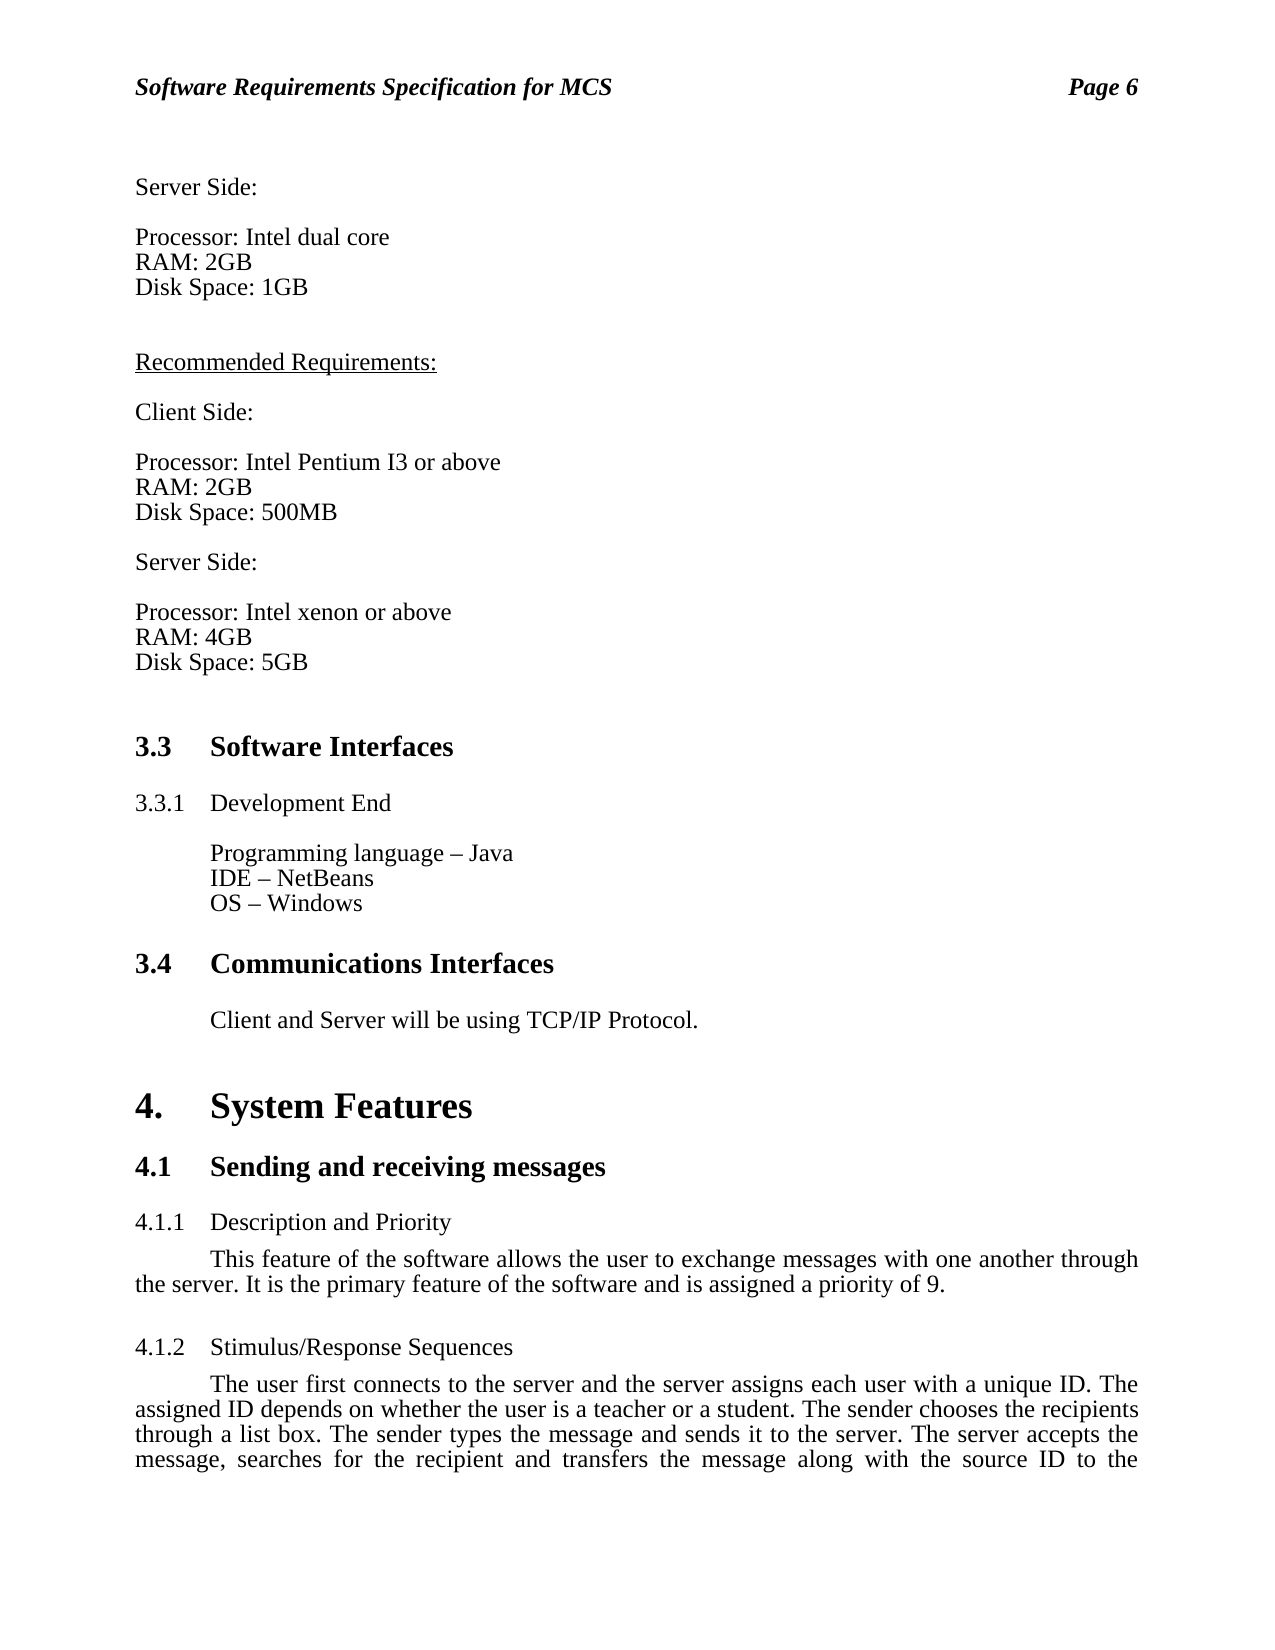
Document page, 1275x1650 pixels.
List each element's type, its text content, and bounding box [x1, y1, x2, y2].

text 4.1.1 Description and Priority [135, 1210, 1140, 1235]
text IDE – NetBeans [135, 867, 1140, 892]
text Programming language – Java [135, 842, 1140, 867]
text Client and Server will be using TCP/IP Protocol. [135, 1009, 1140, 1034]
text Server Side: [135, 175, 1140, 200]
text Processor: Intel Pentium I3 or above [135, 450, 1140, 475]
text Disk Space: 1GB [135, 275, 1140, 300]
text Recommended Requirements: [135, 350, 1140, 375]
list This feature of the software allows the user to exchange messages with one another through the server. It is the primary feature of the software and is assigned a priority of 9. [135, 1248, 1140, 1298]
subtitle Sending and receiving messages [135, 1156, 1140, 1181]
text OS – Windows [135, 892, 1140, 917]
text 3.3.1 Development End [135, 792, 1140, 817]
text 4.1.2 Stimulus/Response Sequences [135, 1335, 1140, 1360]
text RAM: 2GB [135, 475, 1140, 500]
subtitle Communications Interfaces [135, 946, 1140, 979]
text RAM: 4GB [135, 625, 1140, 650]
subtitle Software Interfaces [135, 729, 1140, 763]
text RAM: 2GB [135, 250, 1140, 275]
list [135, 1373, 1140, 1473]
text Disk Space: 500MB [135, 500, 1140, 525]
text Processor: Intel dual core [135, 225, 1140, 250]
text Disk Space: 5GB [135, 650, 1140, 675]
text Server Side: [135, 550, 1140, 575]
subtitle System Features [135, 1084, 1140, 1127]
text Processor: Intel xenon or above [135, 600, 1140, 625]
text Client Side: [135, 400, 1140, 425]
